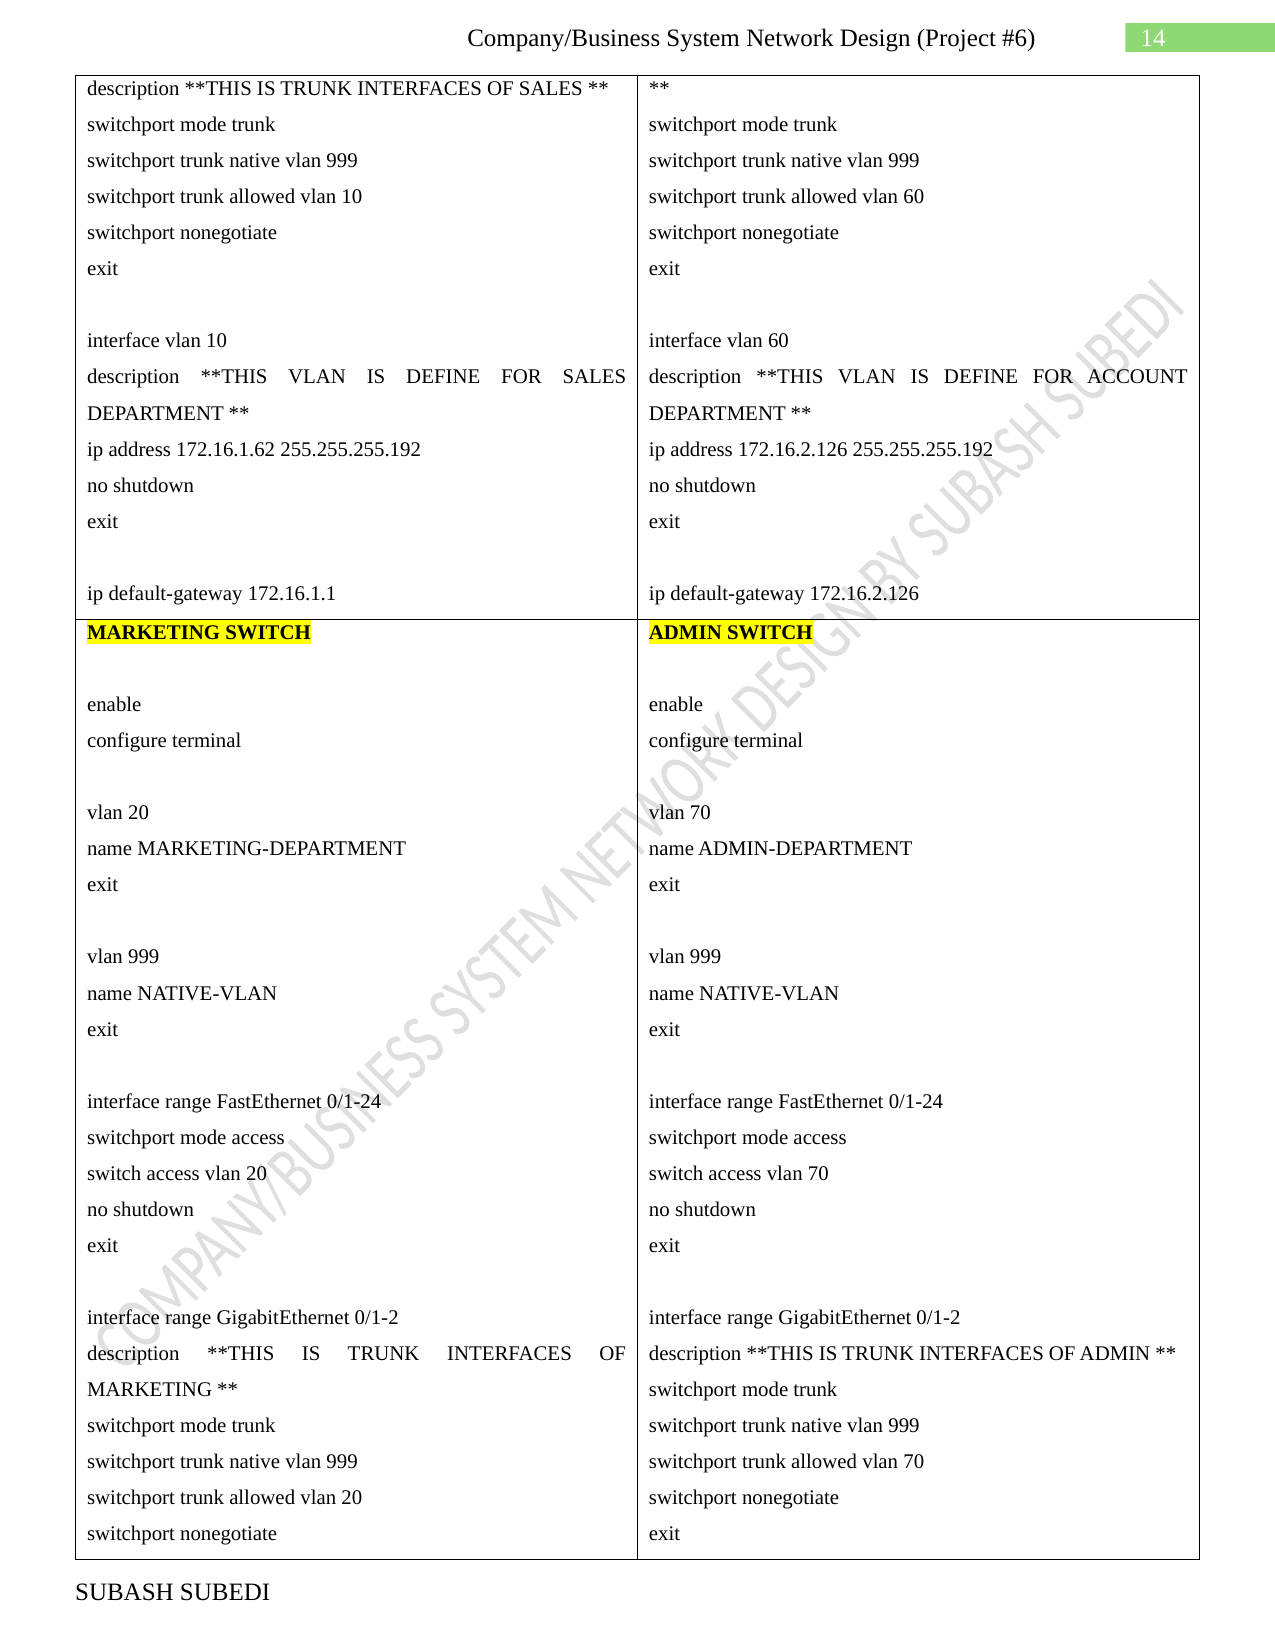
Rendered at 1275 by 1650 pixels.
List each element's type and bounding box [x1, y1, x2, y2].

table_cell [638, 620, 1199, 1559]
table_header [638, 76, 1199, 619]
table_cell [76, 620, 637, 1559]
table_header [76, 76, 637, 619]
